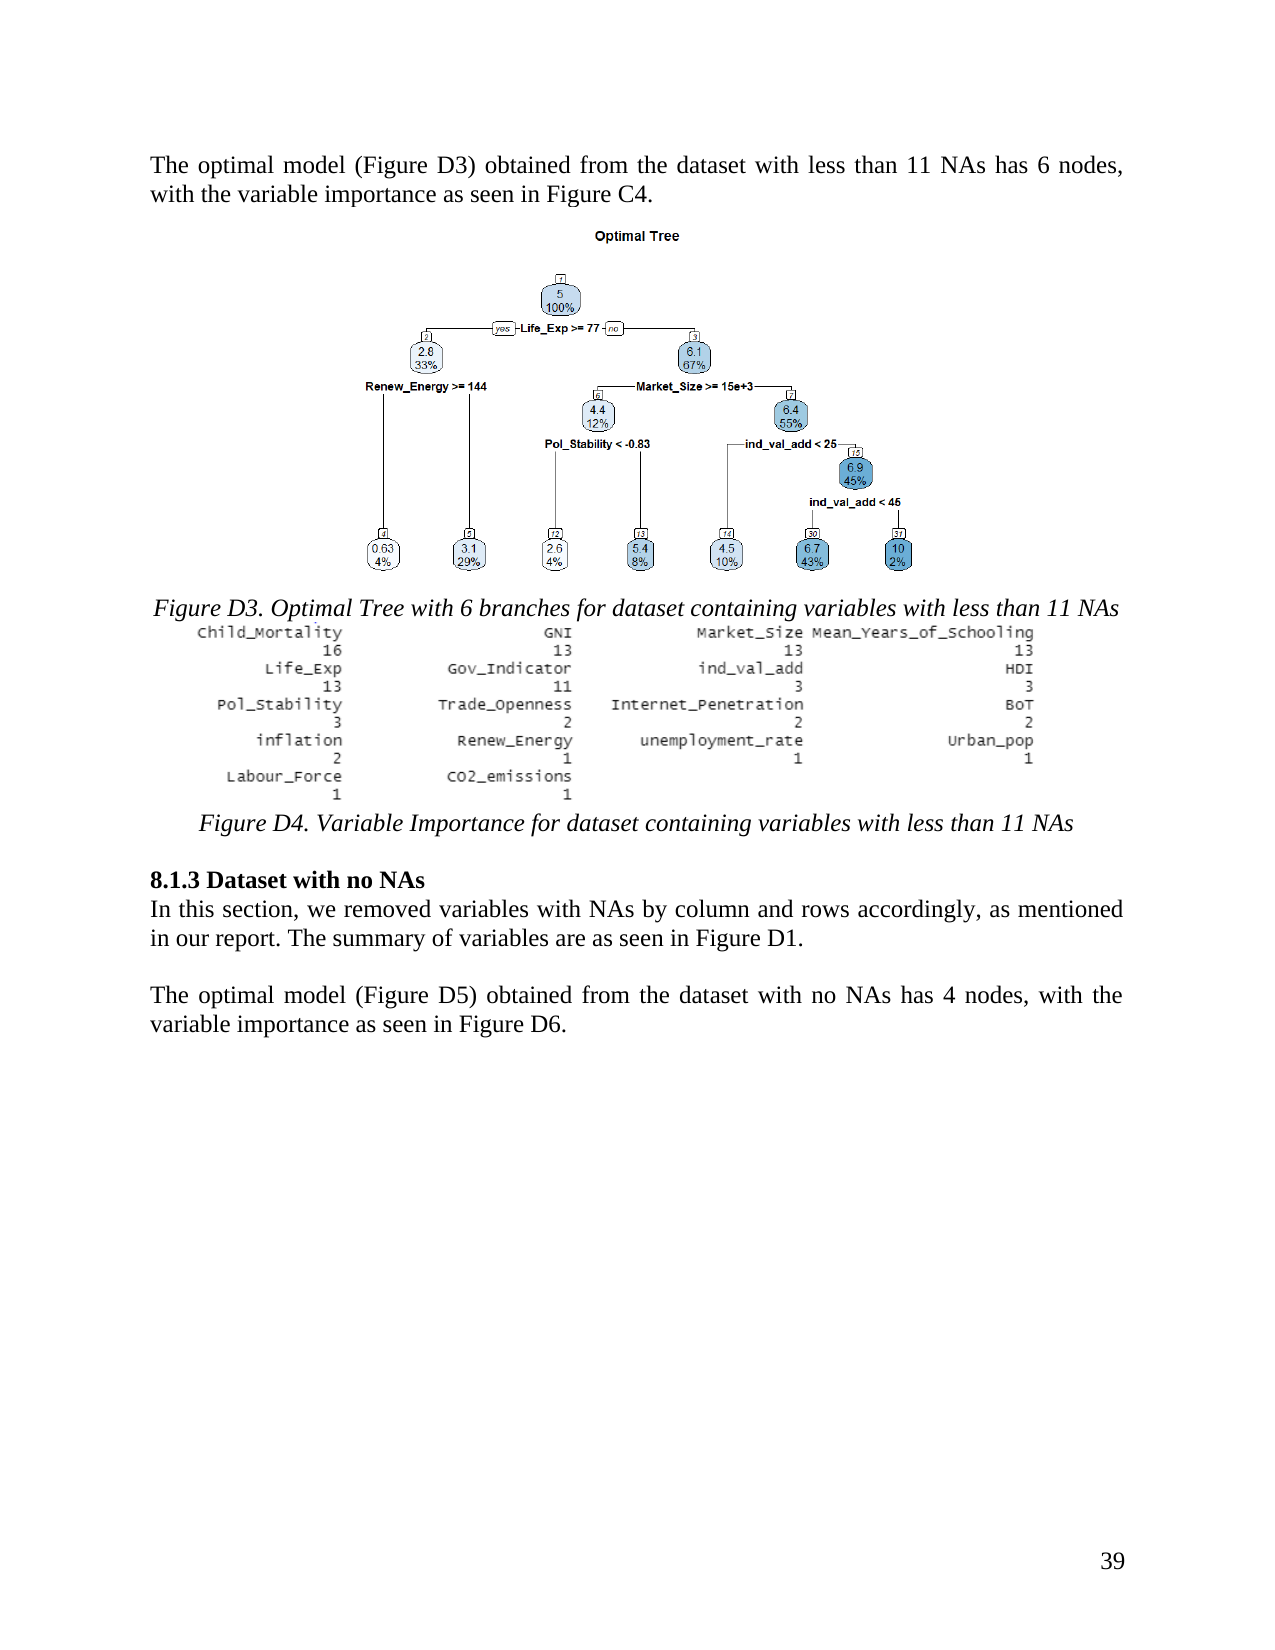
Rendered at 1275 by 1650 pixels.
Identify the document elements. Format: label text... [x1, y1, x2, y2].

text The optimal model (Figure D3) obtained from the dataset with less than 11 NAs has 6 nodes, with the variable importance as seen in Figure C4. [150, 150, 1125, 207]
text Figure D3. Optimal Tree with 6 branches for dataset containing variables with less than 11 NAs [150, 593, 1125, 622]
picture [187, 622, 1088, 808]
text In this section, we removed variables with NAs by column and rows accordingly, as mentioned in our report. The summary of variables are as seen in Figure D1. [150, 894, 1125, 952]
subtitle 8.1.3 Dataset with no NAs [150, 866, 1125, 894]
picture [328, 207, 947, 594]
text The optimal model (Figure D5) obtained from the dataset with no NAs has 4 nodes, with the variable importance as seen in Figure D6. [150, 981, 1125, 1038]
text Figure D4. Variable Importance for dataset containing variables with less than 11 NAs [150, 808, 1125, 837]
